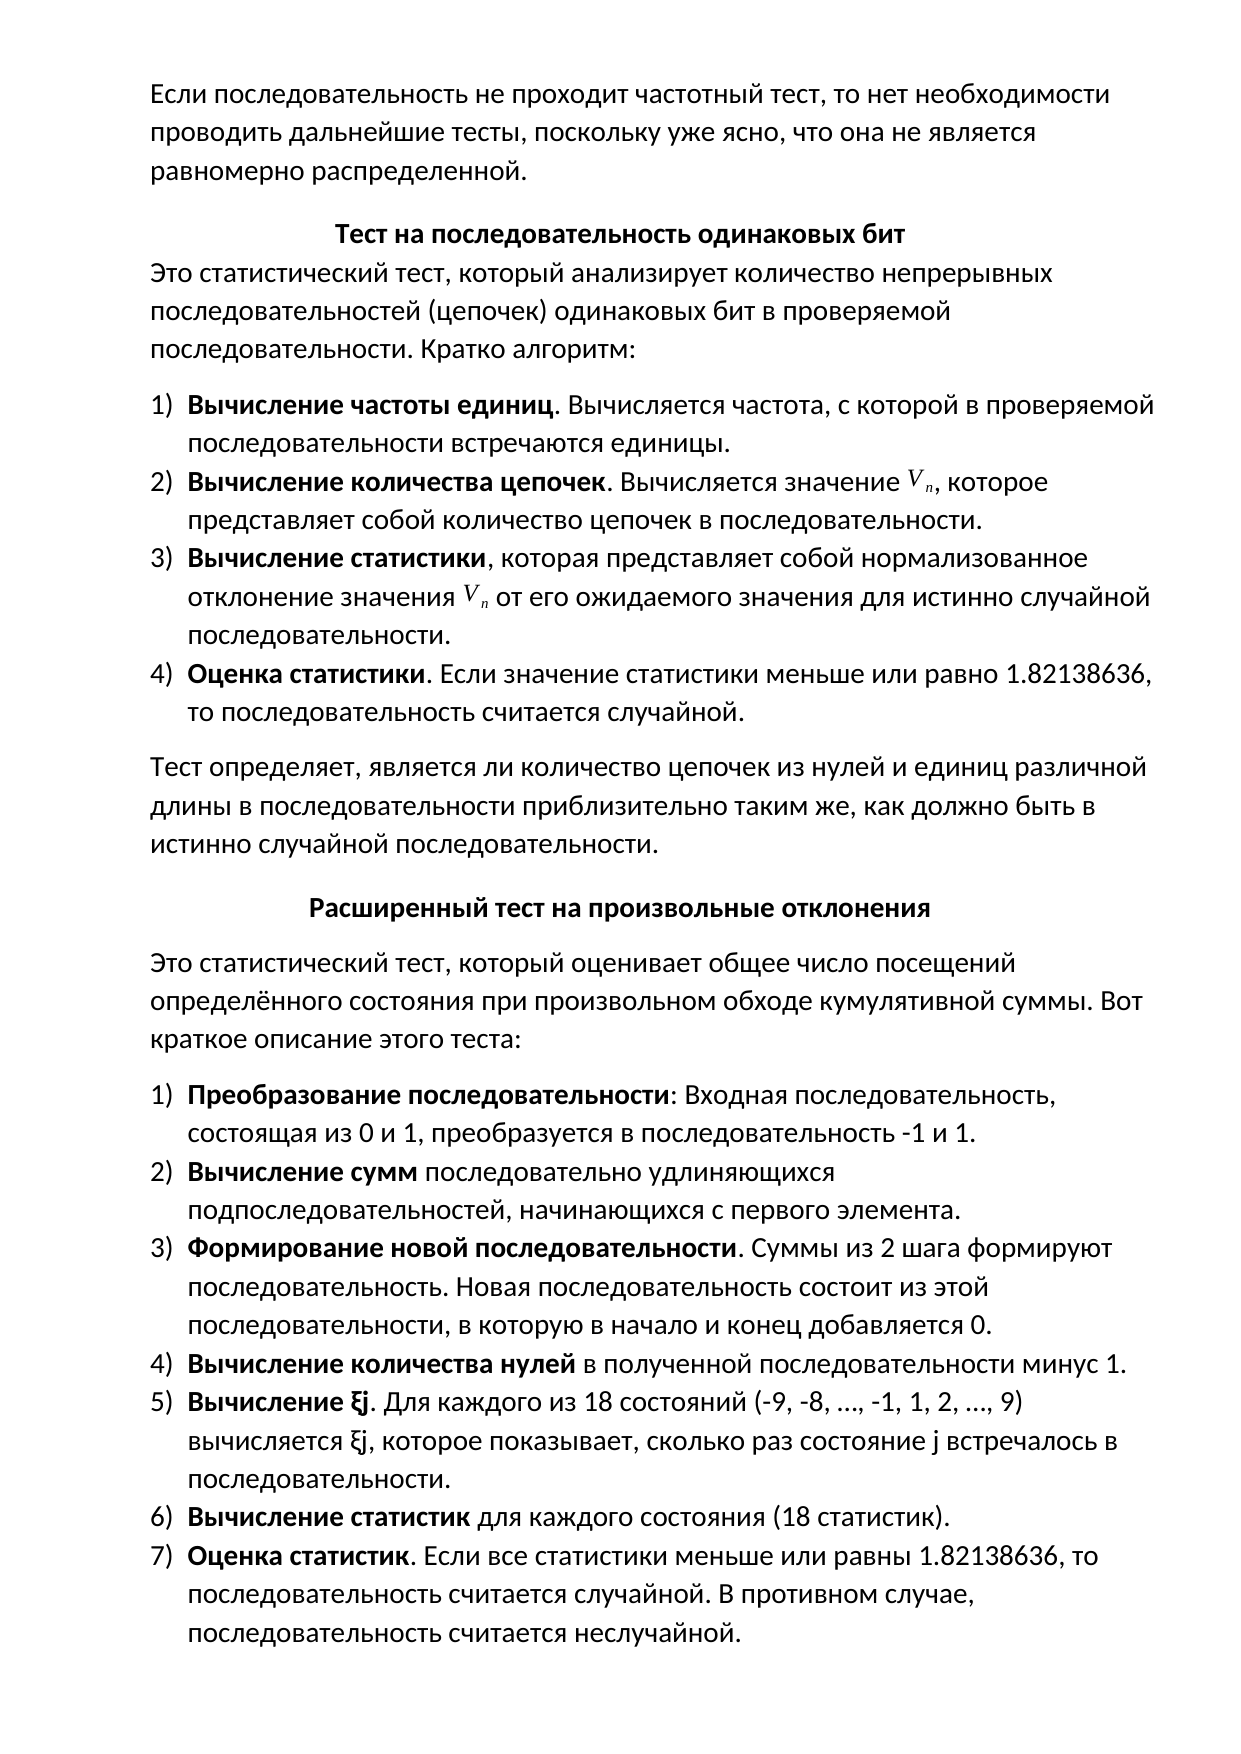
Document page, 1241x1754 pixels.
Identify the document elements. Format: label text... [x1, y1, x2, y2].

text Это статистический тест, который оценивает общее число посещений определённого состояния при произвольном обходе кумулятивной суммы. Вот краткое описание этого теста: [150, 944, 1165, 1056]
list Вычисление количества нулей в полученной последовательности минус 1. [150, 1345, 1165, 1380]
list Вычисление количества цепочек​. Вычисляется значение ​, которое представляет собой количество цепочек в последовательности. [150, 463, 1165, 537]
text Это статистический тест, который анализирует количество непрерывных последовательностей (цепочек) одинаковых бит в проверяемой последовательности. Кратко алгоритм: [150, 254, 1165, 366]
list Вычисление статистик для каждого состояния (18 статистик). [150, 1498, 1165, 1534]
list Преобразование последовательности: Входная последовательность, состоящая из 0 и 1, преобразуется в последовательность -1 и 1. [150, 1076, 1165, 1150]
text Если последовательность не проходит частотный тест, то нет необходимости проводить дальнейшие тесты, поскольку уже ясно, что она не является равномерно распределенной. [150, 75, 1165, 187]
list Оценка статистик. Если все статистики меньше или равны 1.82138636, то последовательность считается случайной. В противном случае, последовательность считается неслучайной. [150, 1537, 1165, 1649]
list Формирование новой последовательности. Суммы из 2 шага формируют последовательность. Новая последовательность состоит из этой последовательности, в которую в начало и конец добавляется 0. [150, 1229, 1165, 1342]
list Вычисление сумм последовательно удлиняющихся подпоследовательностей, начинающихся с первого элемента. [150, 1153, 1165, 1227]
list Вычисление частоты единиц. Вычисляется частота, с которой в проверяемой последовательности встречаются единицы. [150, 386, 1165, 460]
text Расширенный тест на произвольные отклонения [75, 889, 1165, 924]
list Вычисление статистики, которая представляет собой нормализованное отклонение значения ​ от его ожидаемого значения для истинно случайной последовательности. [150, 539, 1165, 652]
list Оценка статистики. Если значение статистики меньше или равно 1.82138636, то последовательность считается случайной. [150, 655, 1165, 729]
text Тест на последовательность одинаковых бит [75, 215, 1165, 251]
text Тест определяет, является ли количество цепочек из нулей и единиц различной длины в последовательности приблизительно таким же, как должно быть в истинно случайной последовательности. [150, 748, 1165, 861]
list Вычисление ξj​. Для каждого из 18 состояний (-9, -8, …, -1, 1, 2, …, 9) вычисляется ξj​, которое показывает, сколько раз состояние j встречалось в последовательности. [150, 1383, 1165, 1496]
